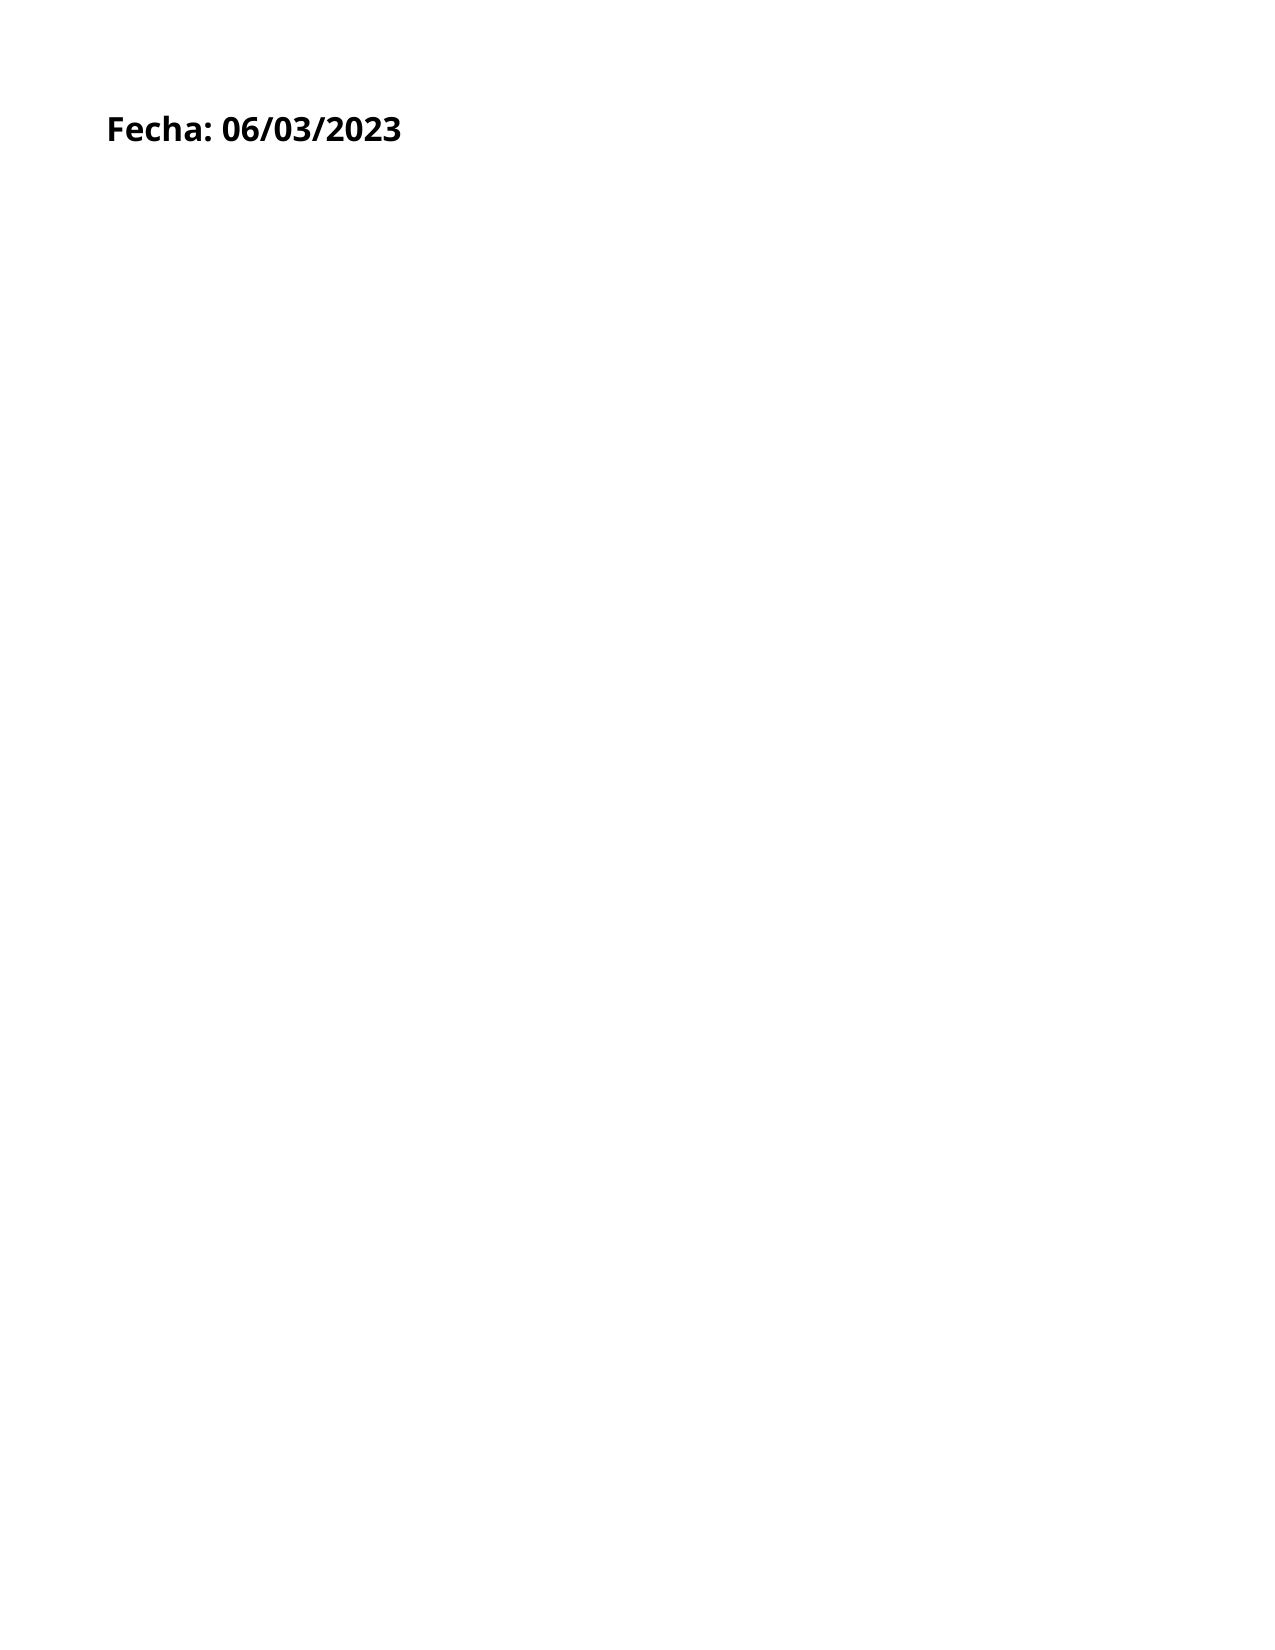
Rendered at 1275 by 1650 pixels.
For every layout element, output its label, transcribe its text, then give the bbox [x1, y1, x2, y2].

text Fecha: 06/03/2023 [106, 106, 1117, 152]
